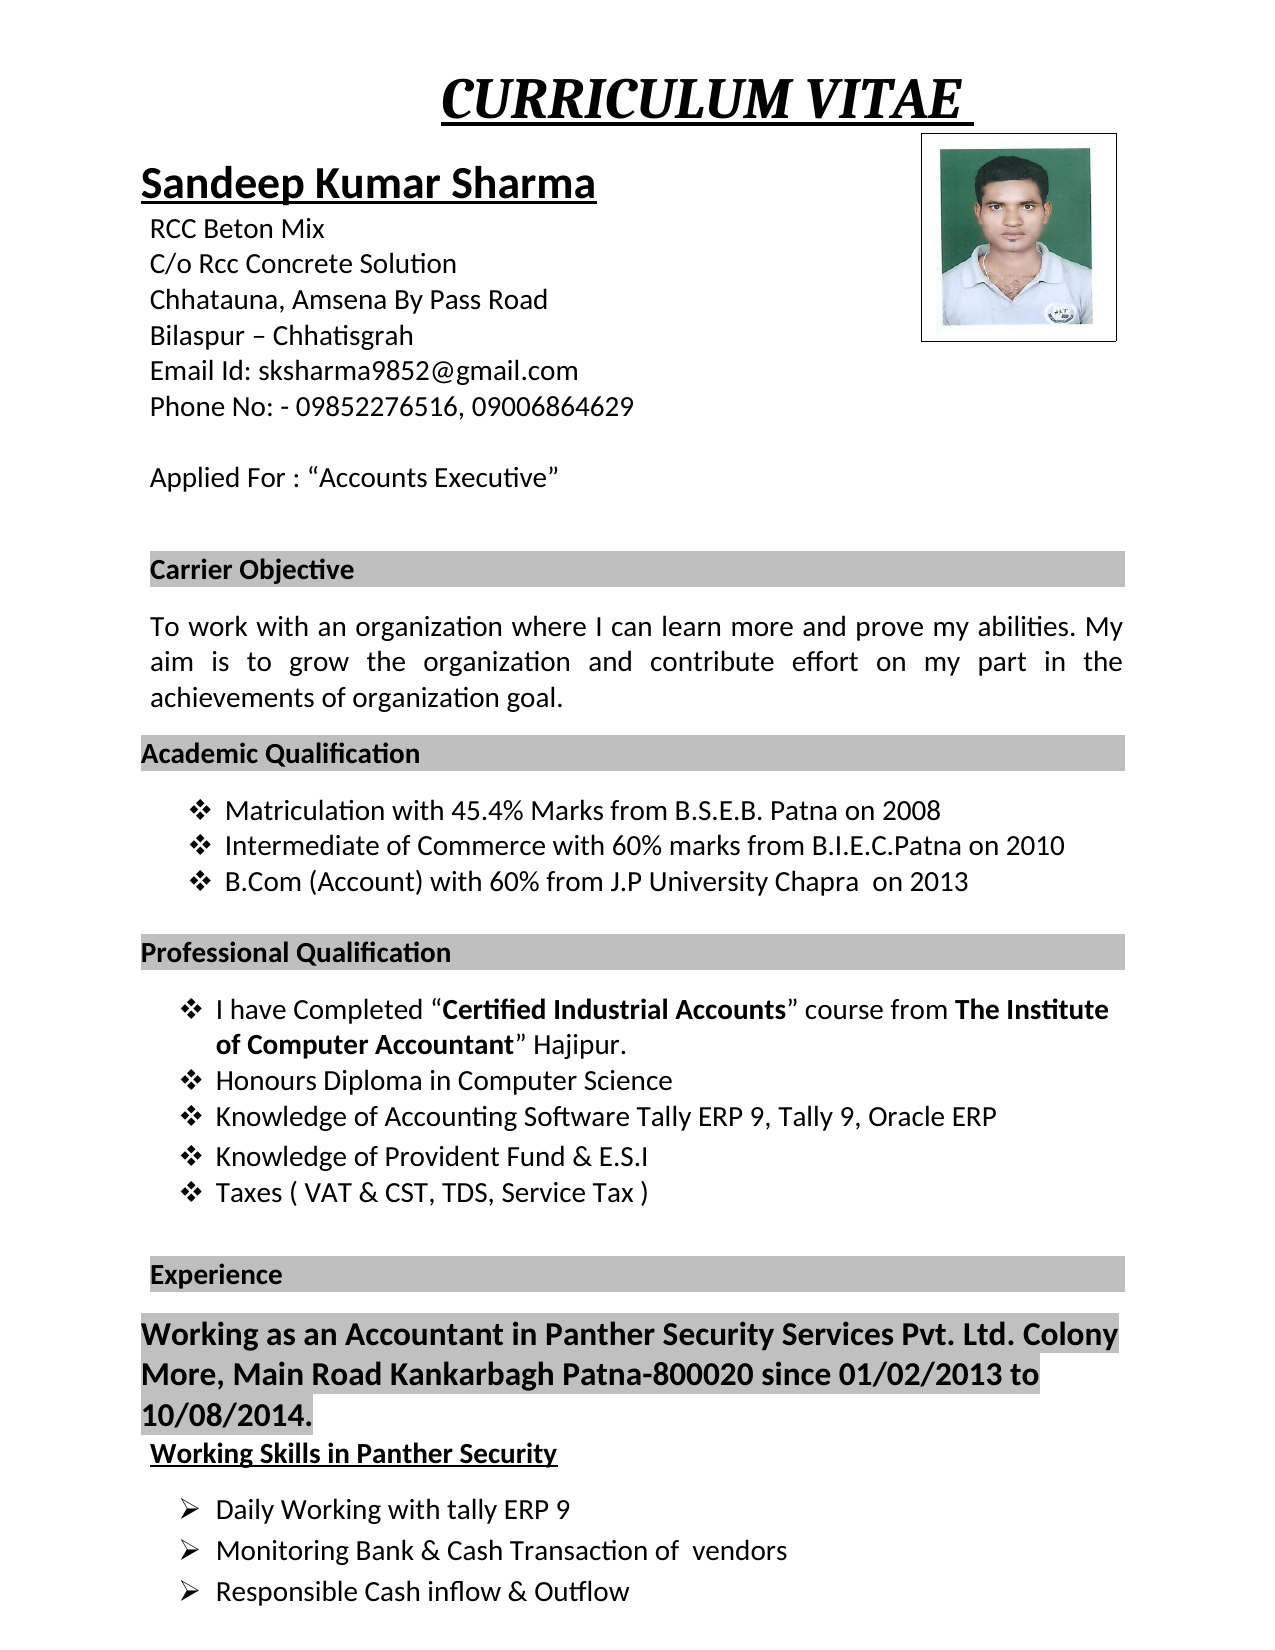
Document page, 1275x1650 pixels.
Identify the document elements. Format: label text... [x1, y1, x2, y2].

list Honours Diploma in Computer Science [178, 1062, 1125, 1098]
text RCC Beton Mix [149, 210, 921, 245]
text Working Skills in Panther Security [150, 1435, 1125, 1470]
list Monitoring Bank & Cash Transaction of vendors [178, 1532, 1125, 1568]
list Daily Working with tally ERP 9 [178, 1491, 1125, 1527]
text Carrier Objective [150, 551, 1125, 587]
text Sandeep Kumar Sharma [141, 154, 921, 210]
text Applied For : “Accounts Executive” [149, 459, 1125, 495]
text Email Id: sksharma9852@gmail.com [149, 352, 1125, 388]
text Bilaspur – Chhatisgrah [149, 317, 1125, 352]
picture [936, 140, 1099, 334]
list Responsible Cash inflow & Outflow [178, 1573, 1125, 1609]
text Academic Qualification [141, 735, 1125, 771]
text Professional Qualification [141, 934, 1125, 970]
list Taxes ( VAT & CST, TDS, Service Tax ) [178, 1174, 1125, 1210]
text Experience [150, 1256, 1125, 1292]
text CURRICULUM VITAE [366, 66, 1125, 133]
text Working as an Accountant in Panther Security Services Pvt. Ltd. Colony More, Main Road Kankarbagh Patna-800020 since 01/02/2013 to 10/08/2014. [141, 1312, 1125, 1435]
list Knowledge of Provident Fund & E.S.I [178, 1138, 1125, 1174]
text Phone No: - 09852276516, 09006864629 [149, 388, 1125, 423]
text Chhatauna, Amsena By Pass Road [149, 281, 921, 317]
list Matriculation with 45.4% Marks from B.S.E.B. Patna on 2008 [187, 792, 1125, 827]
list Knowledge of Accounting Software Tally ERP 9, Tally 9, Oracle ERP [178, 1098, 1125, 1133]
list Intermediate of Commerce with 60% marks from B.I.E.C.Patna on 2010 [187, 827, 1125, 863]
text To work with an organization where I can learn more and prove my abilities. My aim is to grow the organization and contribute effort on my part in the achievements of organization goal. [150, 608, 1125, 714]
list B.Com (Account) with 60% from J.P University Chapra on 2013 [187, 863, 1125, 899]
list I have Completed “Certified Industrial Accounts” course from The Institute of Computer Accountant” Hajipur. [178, 991, 1125, 1062]
text C/o Rcc Concrete Solution [149, 245, 921, 281]
